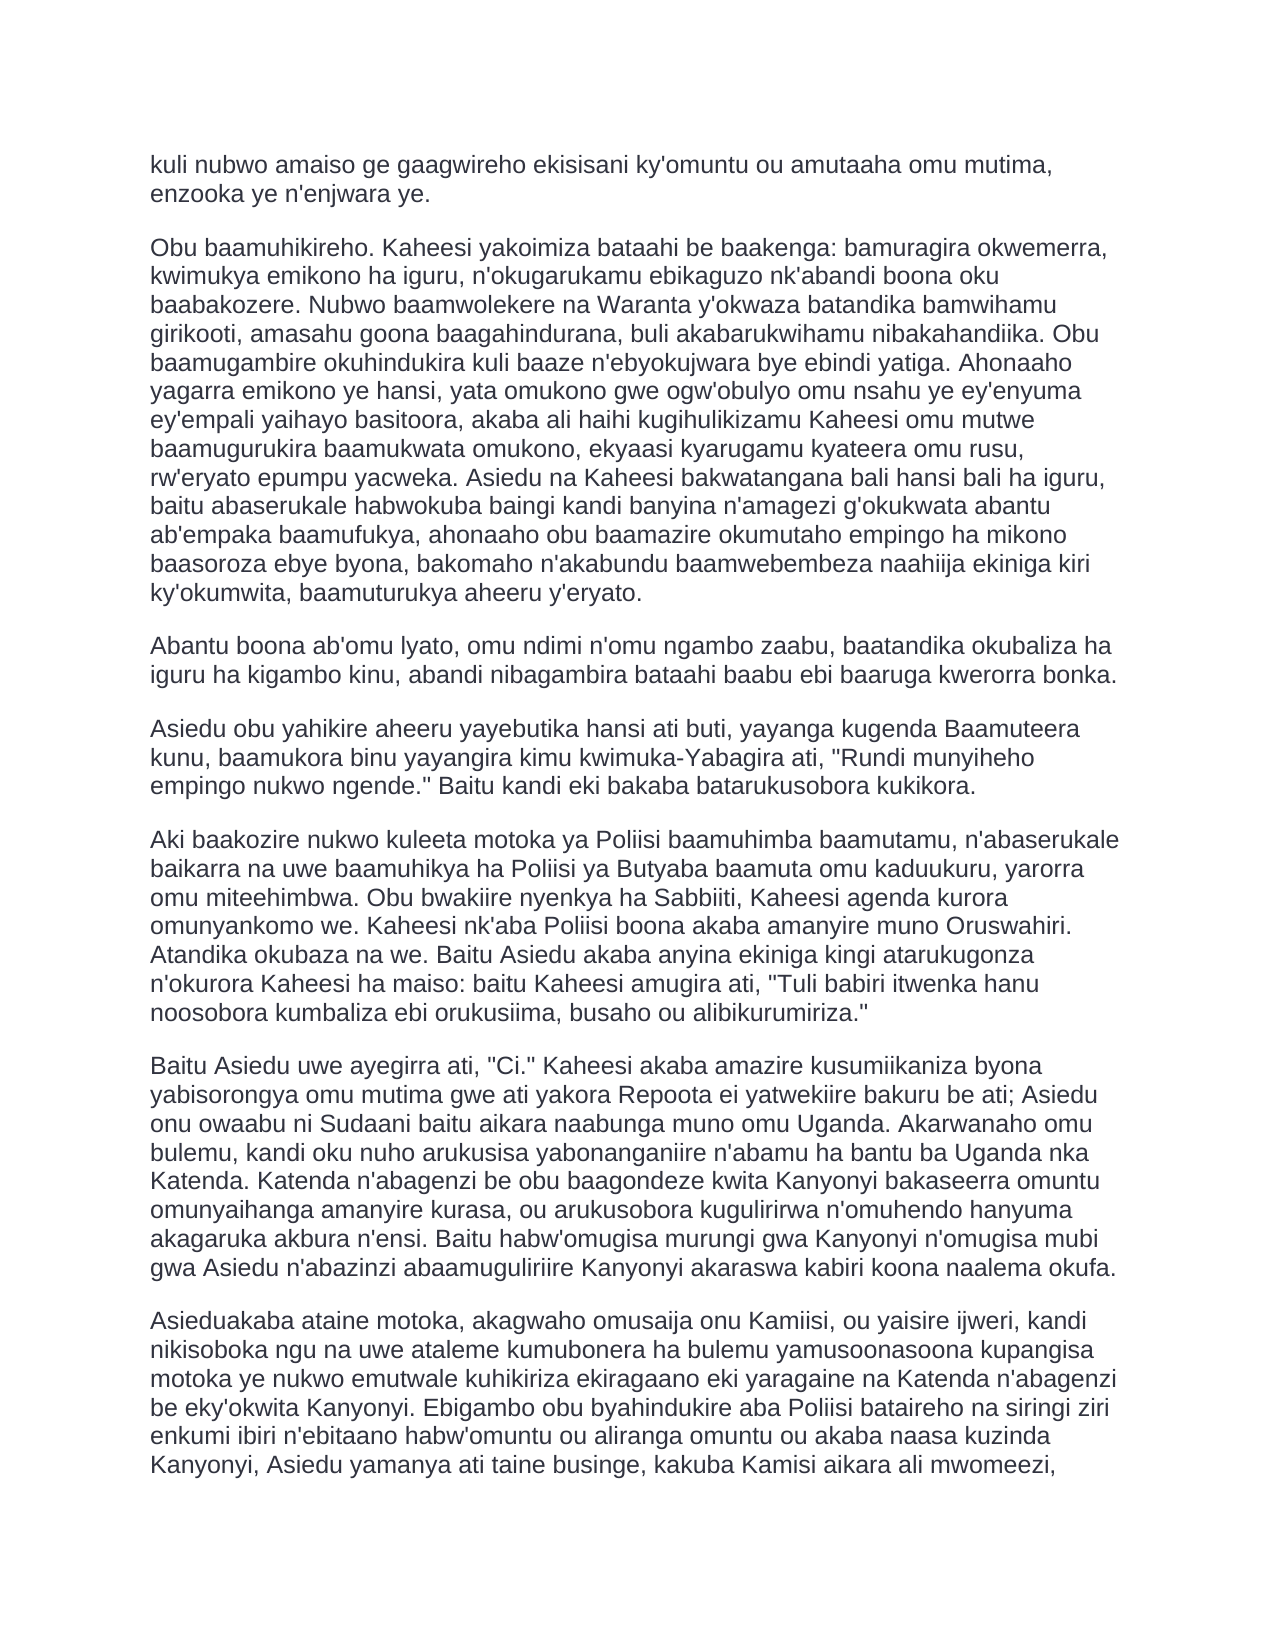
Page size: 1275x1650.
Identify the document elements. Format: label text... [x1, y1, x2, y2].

text Aki baakozire nukwo kuleeta motoka ya Poliisi baamuhimba baamutamu, n'abaserukale baikarra na uwe baamuhikya ha Poliisi ya Butyaba baamuta omu kaduukuru, yarorra omu miteehimbwa. Obu bwakiire nyenkya ha Sabbiiti, Kaheesi agenda kurora omunyankomo we. Kaheesi nk'aba Poliisi boona akaba amanyire muno Oruswahiri. Atandika okubaza na we. Baitu Asiedu akaba anyina ekiniga kingi atarukugonza n'okurora Kaheesi ha maiso: baitu Kaheesi amugira ati, "Tuli babiri itwenka hanu noosobora kumbaliza ebi orukusiima, busaho ou alibikurumiriza." [150, 825, 1125, 1026]
text Baitu Asiedu uwe ayegirra ati, "Ci." Kaheesi akaba amazire kusumiikaniza byona yabisorongya omu mutima gwe ati yakora Repoota ei yatwekiire bakuru be ati; Asiedu onu owaabu ni Sudaani baitu aikara naabunga muno omu Uganda. Akarwanaho omu bulemu, kandi oku nuho arukusisa yabonanganiire n'abamu ha bantu ba Uganda nka Katenda. Katenda n'abagenzi be obu baagondeze kwita Kanyonyi bakaseerra omuntu omunyaihanga amanyire kurasa, ou arukusobora kugulirirwa n'omuhendo hanyuma akagaruka akbura n'ensi. Baitu habw'omugisa murungi gwa Kanyonyi n'omugisa mubi gwa Asiedu n'abazinzi abaamuguliriire Kanyonyi akaraswa kabiri koona naalema okufa. [150, 1051, 1125, 1281]
text Abantu boona ab'omu lyato, omu ndimi n'omu ngambo zaabu, baatandika okubaliza ha iguru ha kigambo kinu, abandi nibagambira bataahi baabu ebi baaruga kwerorra bonka. [150, 631, 1125, 689]
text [150, 1306, 1125, 1479]
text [150, 150, 1125, 207]
text Obu baamuhikireho. Kaheesi yakoimiza bataahi be baakenga: bamuragira okwemerra, kwimukya emikono ha iguru, n'okugarukamu ebikaguzo nk'abandi boona oku baabakozere. Nubwo baamwolekere na Waranta y'okwaza batandika bamwihamu girikooti, amasahu goona baagahindurana, buli akabarukwihamu nibakahandiika. Obu baamugambire okuhindukira kuli baaze n'ebyokujwara bye ebindi yatiga. Ahonaaho yagarra emikono ye hansi, yata omukono gwe ogw'obulyo omu nsahu ye ey'enyuma ey'empali yaihayo basitoora, akaba ali haihi kugihulikizamu Kaheesi omu mutwe baamugurukira baamukwata omukono, ekyaasi kyarugamu kyateera omu rusu, rw'eryato epumpu yacweka. Asiedu na Kaheesi bakwatangana bali hansi bali ha iguru, baitu abaserukale habwokuba baingi kandi banyina n'amagezi g'okukwata abantu ab'empaka baamufukya, ahonaaho obu baamazire okumutaho empingo ha mikono baasoroza ebye byona, bakomaho n'akabundu baamwebembeza naahiija ekiniga kiri ky'okumwita, baamuturukya aheeru y'eryato. [150, 232, 1125, 606]
text Asiedu obu yahikire aheeru yayebutika hansi ati buti, yayanga kugenda Baamuteera kunu, baamukora binu yayangira kimu kwimuka-Yabagira ati, "Rundi munyiheho empingo nukwo ngende." Baitu kandi eki bakaba batarukusobora kukikora. [150, 714, 1125, 800]
